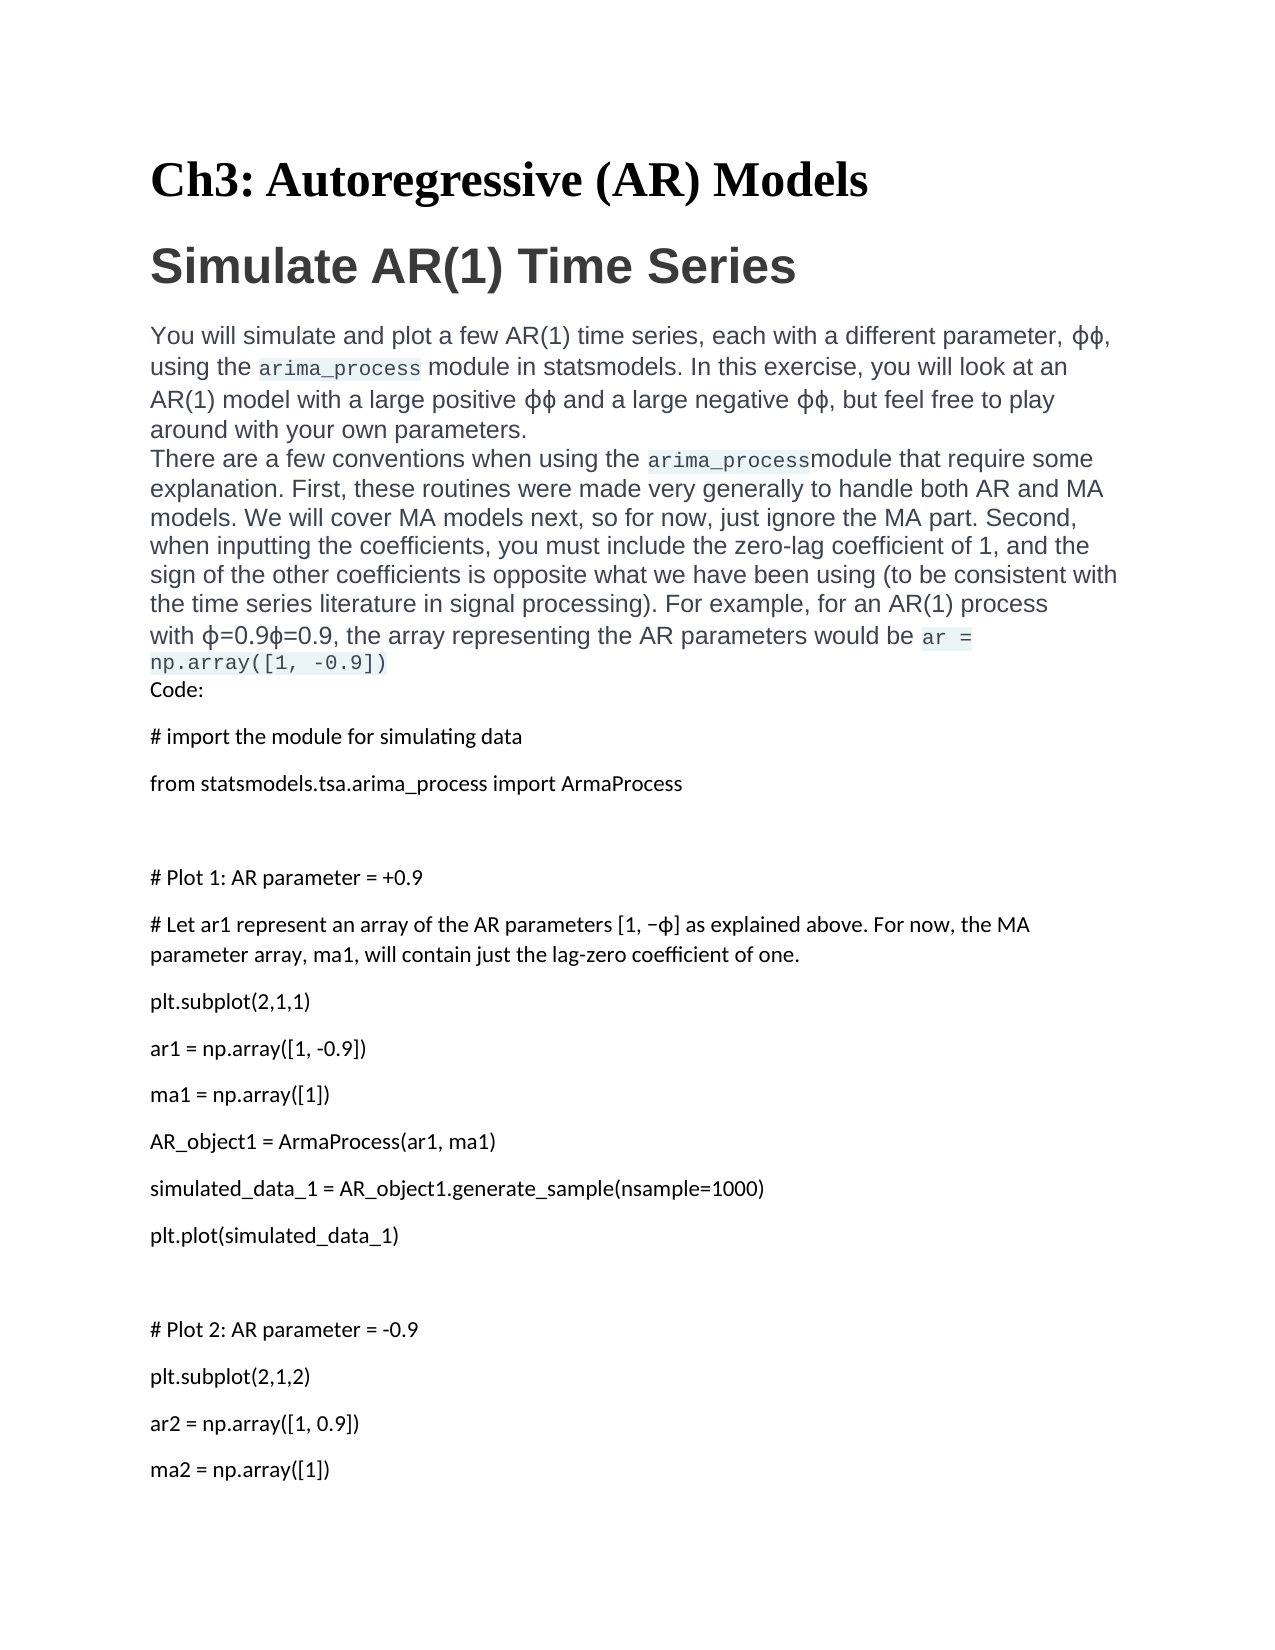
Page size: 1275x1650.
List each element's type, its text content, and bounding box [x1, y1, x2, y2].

text simulated_data_1 = AR_object1.generate_sample(nsample=1000) [150, 1174, 1125, 1202]
text plt.subplot(2,1,1) [150, 987, 1125, 1015]
text ar2 = np.array([1, 0.9]) [150, 1409, 1125, 1437]
text plt.plot(simulated_data_1) [150, 1221, 1125, 1249]
text AR_object1 = ArmaProcess(ar1, ma1) [150, 1127, 1125, 1155]
text plt.subplot(2,1,2) [150, 1362, 1125, 1390]
text ma2 = np.array([1]) [150, 1456, 1125, 1483]
text # import the module for simulating data [150, 722, 1125, 750]
text ar1 = np.array([1, -0.9]) [150, 1034, 1125, 1062]
subtitle Ch3: Autoregressive (AR) Models [150, 150, 1125, 207]
text Code: [150, 675, 1125, 703]
text # Plot 1: AR parameter = +0.9 [150, 863, 1125, 891]
text ma1 = np.array([1]) [150, 1081, 1125, 1108]
text # Plot 2: AR parameter = -0.9 [150, 1315, 1125, 1343]
text You will simulate and plot a few AR(1) time series, each with a different parameter, ϕϕ, using the arima_process module in statsmodels. In this exercise, you will look at an AR(1) model with a large positive ϕϕ and a large negative ϕϕ, but feel free to play around with your own parameters. [150, 318, 1125, 444]
text There are a few conventions when using the arima_processmodule that require some explanation. First, these routines were made very generally to handle both AR and MA models. We will cover MA models next, so for now, just ignore the MA part. Second, when inputting the coefficients, you must include the zero-lag coefficient of 1, and the sign of the other coefficients is opposite what we have been using (to be consistent with the time series literature in signal processing). For example, for an AR(1) process with ϕ=0.9ϕ=0.9, the array representing the AR parameters would be ar = np.array([1, -0.9]) [150, 444, 1125, 675]
subtitle Simulate AR(1) Time Series [150, 237, 1125, 294]
text # Let ar1 represent an array of the AR parameters [1, −ϕ] as explained above. For now, the MA parameter array, ma1, will contain just the lag-zero coefficient of one. [150, 910, 1125, 968]
text from statsmodels.tsa.arima_process import ArmaProcess [150, 769, 1125, 797]
